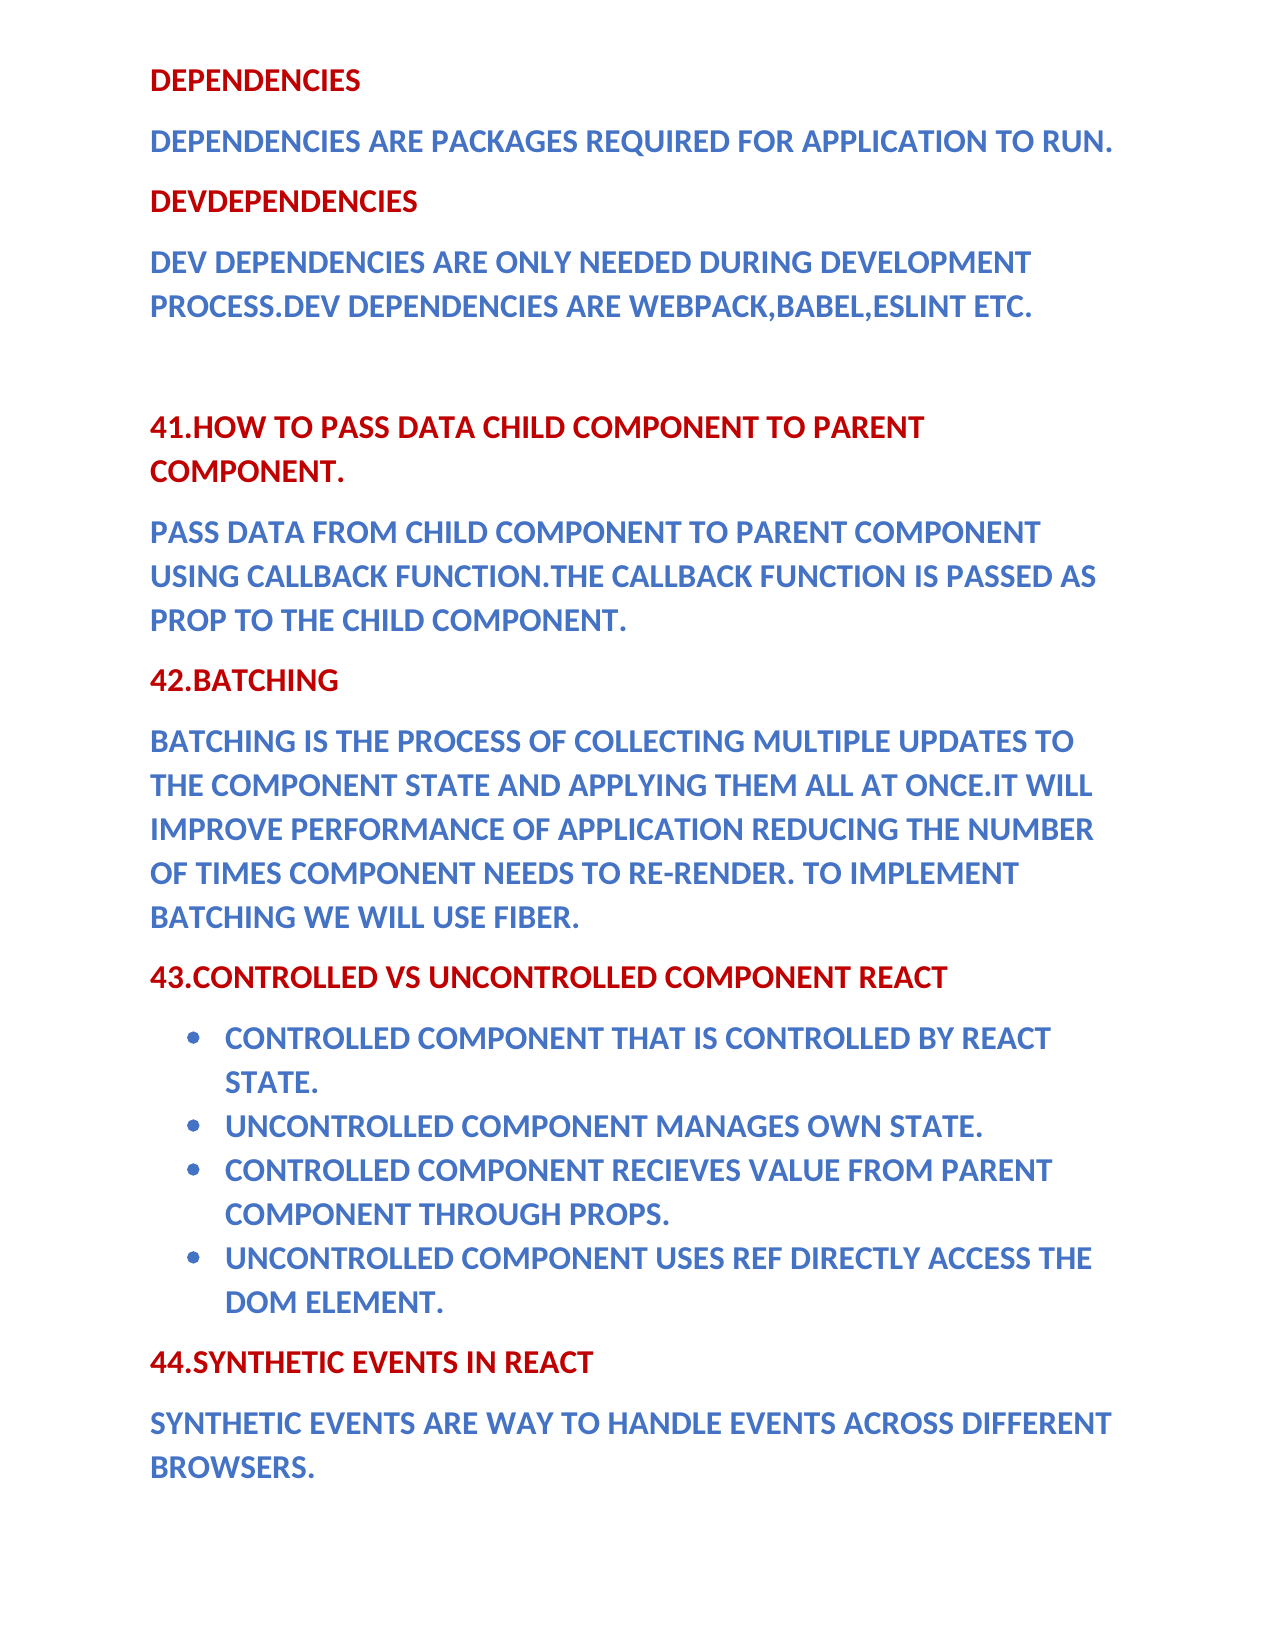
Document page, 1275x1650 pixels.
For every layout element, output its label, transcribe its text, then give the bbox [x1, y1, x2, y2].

list UNCONTROLLED COMPONENT MANAGES OWN STATE. [187, 1105, 1125, 1146]
text 41.HOW TO PASS DATA CHILD COMPONENT TO PARENT COMPONENT. [150, 406, 1125, 491]
text 44.SYNTHETIC EVENTS IN REACT [150, 1341, 1125, 1382]
text DEV DEPENDENCIES ARE ONLY NEEDED DURING DEVELOPMENT PROCESS.DEV DEPENDENCIES ARE WEBPACK,BABEL,ESLINT ETC. [150, 241, 1125, 326]
list UNCONTROLLED COMPONENT USES REF DIRECTLY ACCESS THE DOM ELEMENT. [187, 1237, 1125, 1321]
list CONTROLLED COMPONENT THAT IS CONTROLLED BY REACT STATE. [187, 1017, 1125, 1102]
text BATCHING IS THE PROCESS OF COLLECTING MULTIPLE UPDATES TO THE COMPONENT STATE AND APPLYING THEM ALL AT ONCE.IT WILL IMPROVE PERFORMANCE OF APPLICATION REDUCING THE NUMBER OF TIMES COMPONENT NEEDS TO RE-RENDER. TO IMPLEMENT BATCHING WE WILL USE FIBER. [150, 720, 1125, 936]
text DEPENDENCIES [150, 59, 1125, 100]
text SYNTHETIC EVENTS ARE WAY TO HANDLE EVENTS ACROSS DIFFERENT BROWSERS. [150, 1402, 1125, 1487]
list CONTROLLED COMPONENT RECIEVES VALUE FROM PARENT COMPONENT THROUGH PROPS. [187, 1149, 1125, 1233]
text DEPENDENCIES ARE PACKAGES REQUIRED FOR APPLICATION TO RUN. [150, 120, 1125, 160]
text 42.BATCHING [150, 659, 1125, 700]
text 43.CONTROLLED VS UNCONTROLLED COMPONENT REACT [150, 956, 1125, 997]
text DEVDEPENDENCIES [150, 180, 1125, 221]
text PASS DATA FROM CHILD COMPONENT TO PARENT COMPONENT USING CALLBACK FUNCTION.THE CALLBACK FUNCTION IS PASSED AS PROP TO THE CHILD COMPONENT. [150, 511, 1125, 639]
